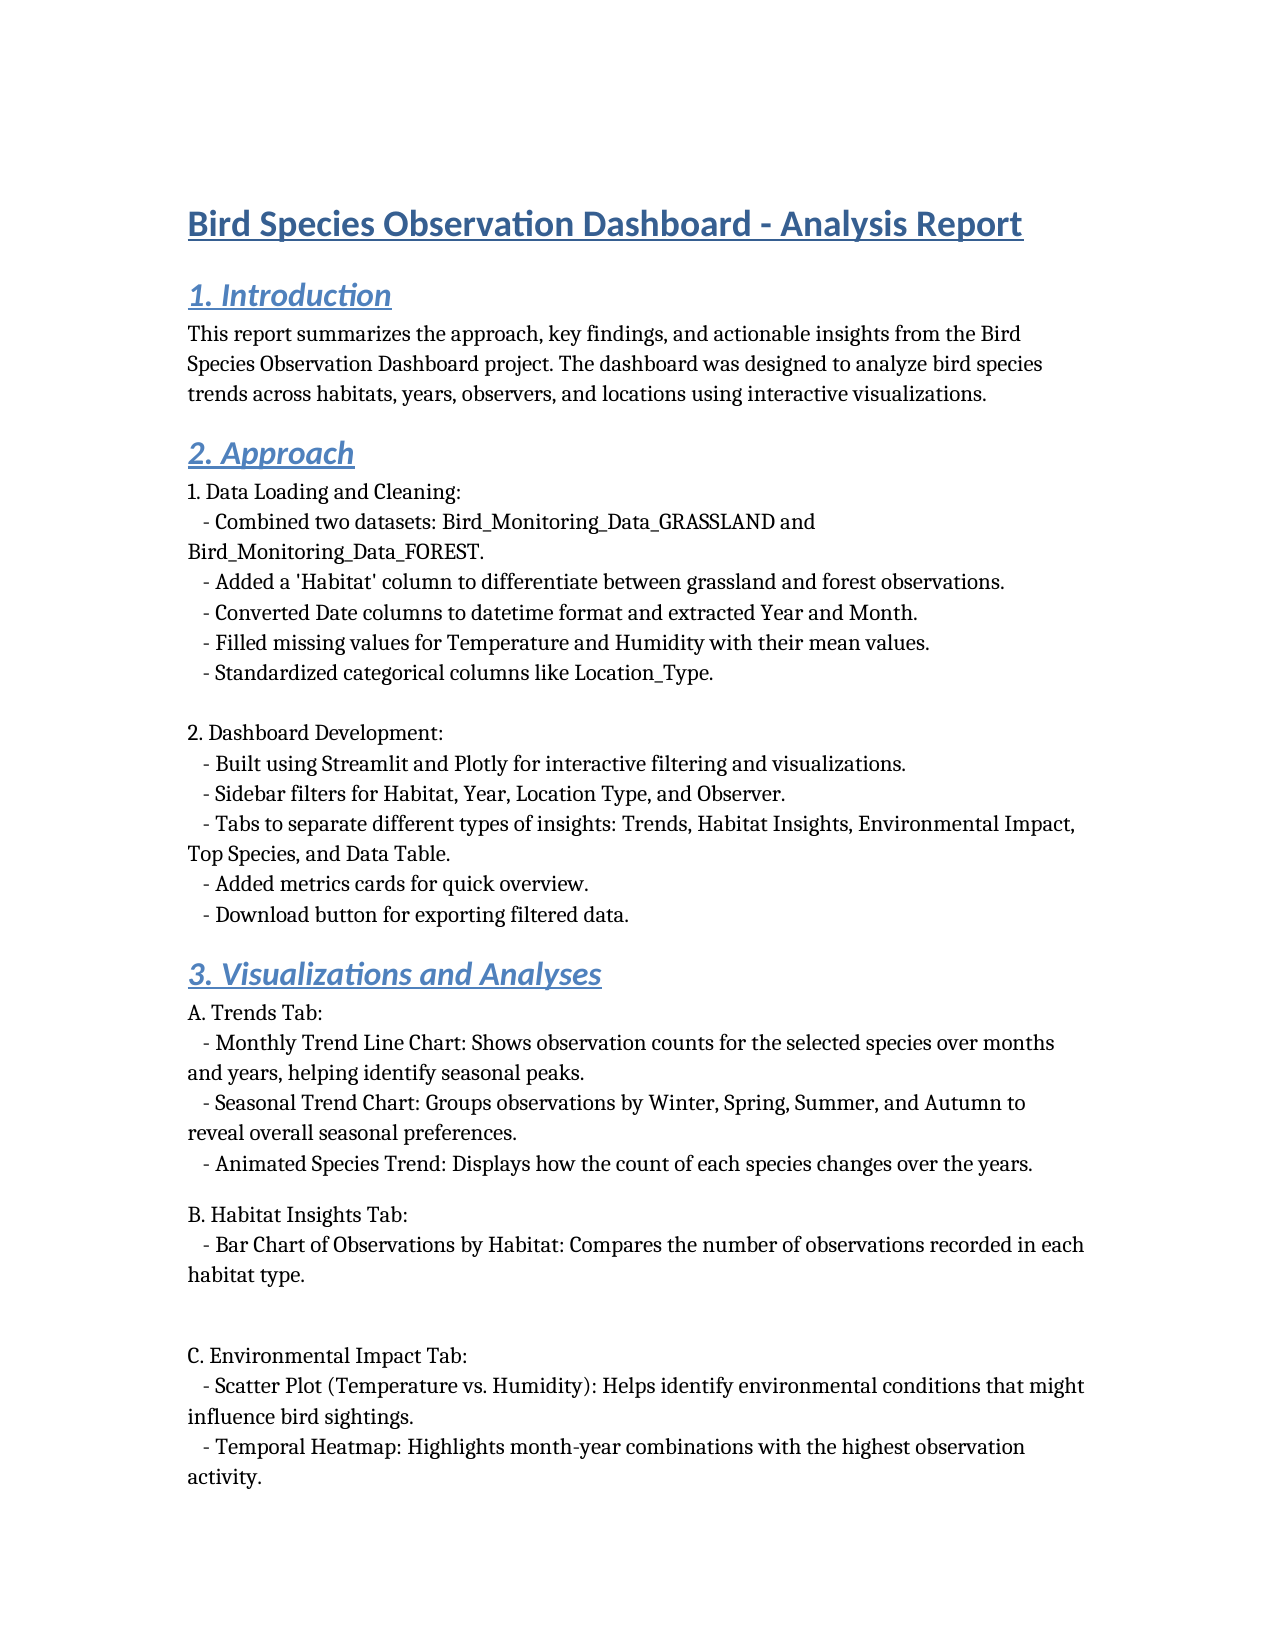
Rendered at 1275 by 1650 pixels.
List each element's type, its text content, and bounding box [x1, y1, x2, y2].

text A. Trends Tab: - Monthly Trend Line Chart: Shows observation counts for the selected species over months and years, helping identify seasonal peaks. - Seasonal Trend Chart: Groups observations by Winter, Spring, Summer, and Autumn to reveal overall seasonal preferences. - Animated Species Trend: Displays how the count of each species changes over the years. [187, 999, 1087, 1177]
text C. Environmental Impact Tab: - Scatter Plot (Temperature vs. Humidity): Helps identify environmental conditions that might influence bird sightings. - Temporal Heatmap: Highlights month-year combinations with the highest observation activity. [187, 1343, 1087, 1490]
subtitle Bird Species Observation Dashboard - Analysis Report [187, 200, 1087, 246]
text This report summarizes the approach, key findings, and actionable insights from the Bird Species Observation Dashboard project. The dashboard was designed to analyze bird species trends across habitats, years, observers, and locations using interactive visualizations. [187, 320, 1087, 407]
text B. Habitat Insights Tab: - Bar Chart of Observations by Habitat: Compares the number of observations recorded in each habitat type. [187, 1201, 1087, 1318]
text 1. Data Loading and Cleaning: - Combined two datasets: Bird_Monitoring_Data_GRASSLAND and Bird_Monitoring_Data_FOREST. - Added a 'Habitat' column to differentiate between grassland and forest observations. - Converted Date columns to datetime format and extracted Year and Month. - Filled missing values for Temperature and Humidity with their mean values. - Standardized categorical columns like Location_Type. 2. Dashboard Development: - Built using Streamlit and Plotly for interactive filtering and visualizations. - Sidebar filters for Habitat, Year, Location Type, and Observer. - Tabs to separate different types of insights: Trends, Habitat Insights, Environmental Impact, Top Species, and Data Table. - Added metrics cards for quick overview. - Download button for exporting filtered data. [187, 478, 1087, 928]
subtitle 2. Approach [187, 432, 1087, 472]
subtitle 3. Visualizations and Analyses [187, 952, 1087, 993]
subtitle 1. Introduction [187, 273, 1087, 314]
